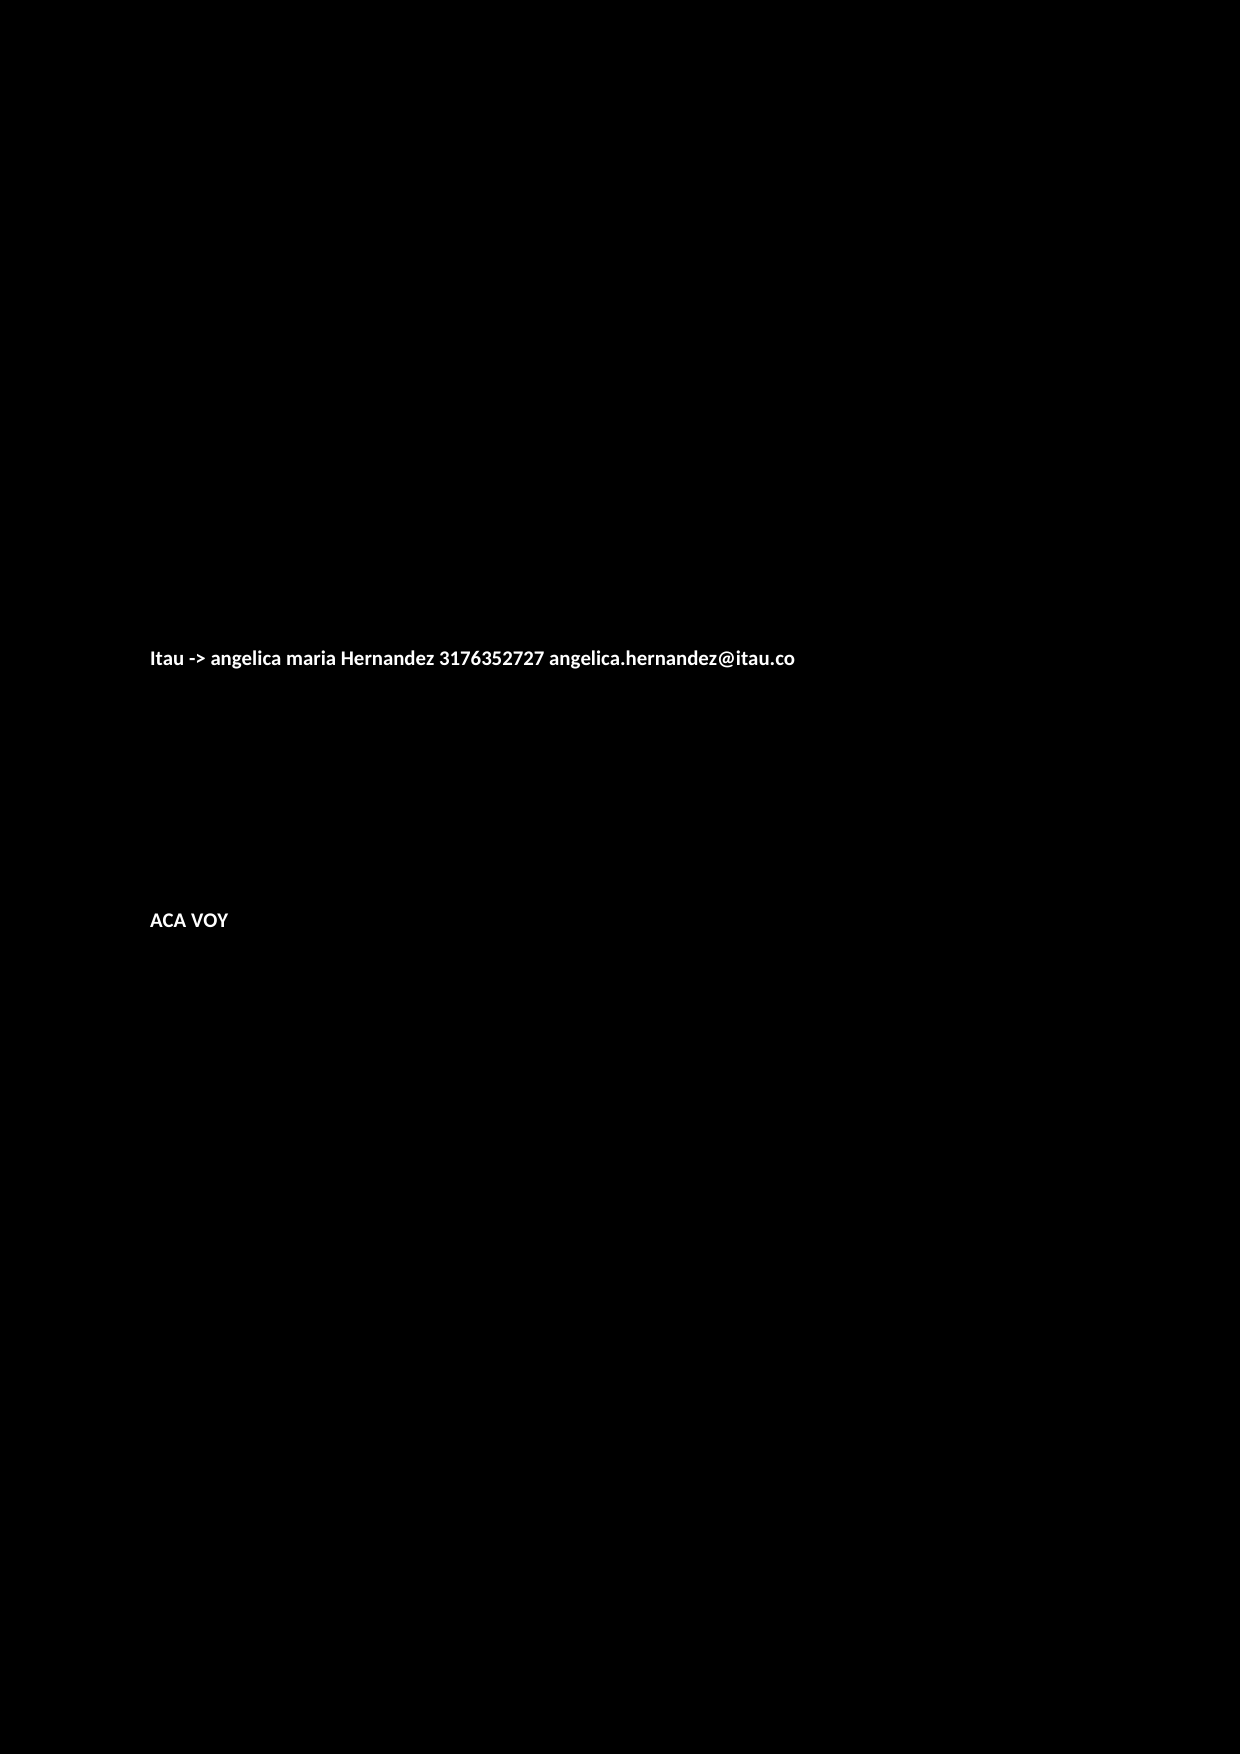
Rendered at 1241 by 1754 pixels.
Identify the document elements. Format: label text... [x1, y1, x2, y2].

text Itau -> angelica maria Hernandez 3176352727 angelica.hernandez@itau.co [150, 645, 1090, 671]
text ACA VOY [150, 908, 1090, 933]
